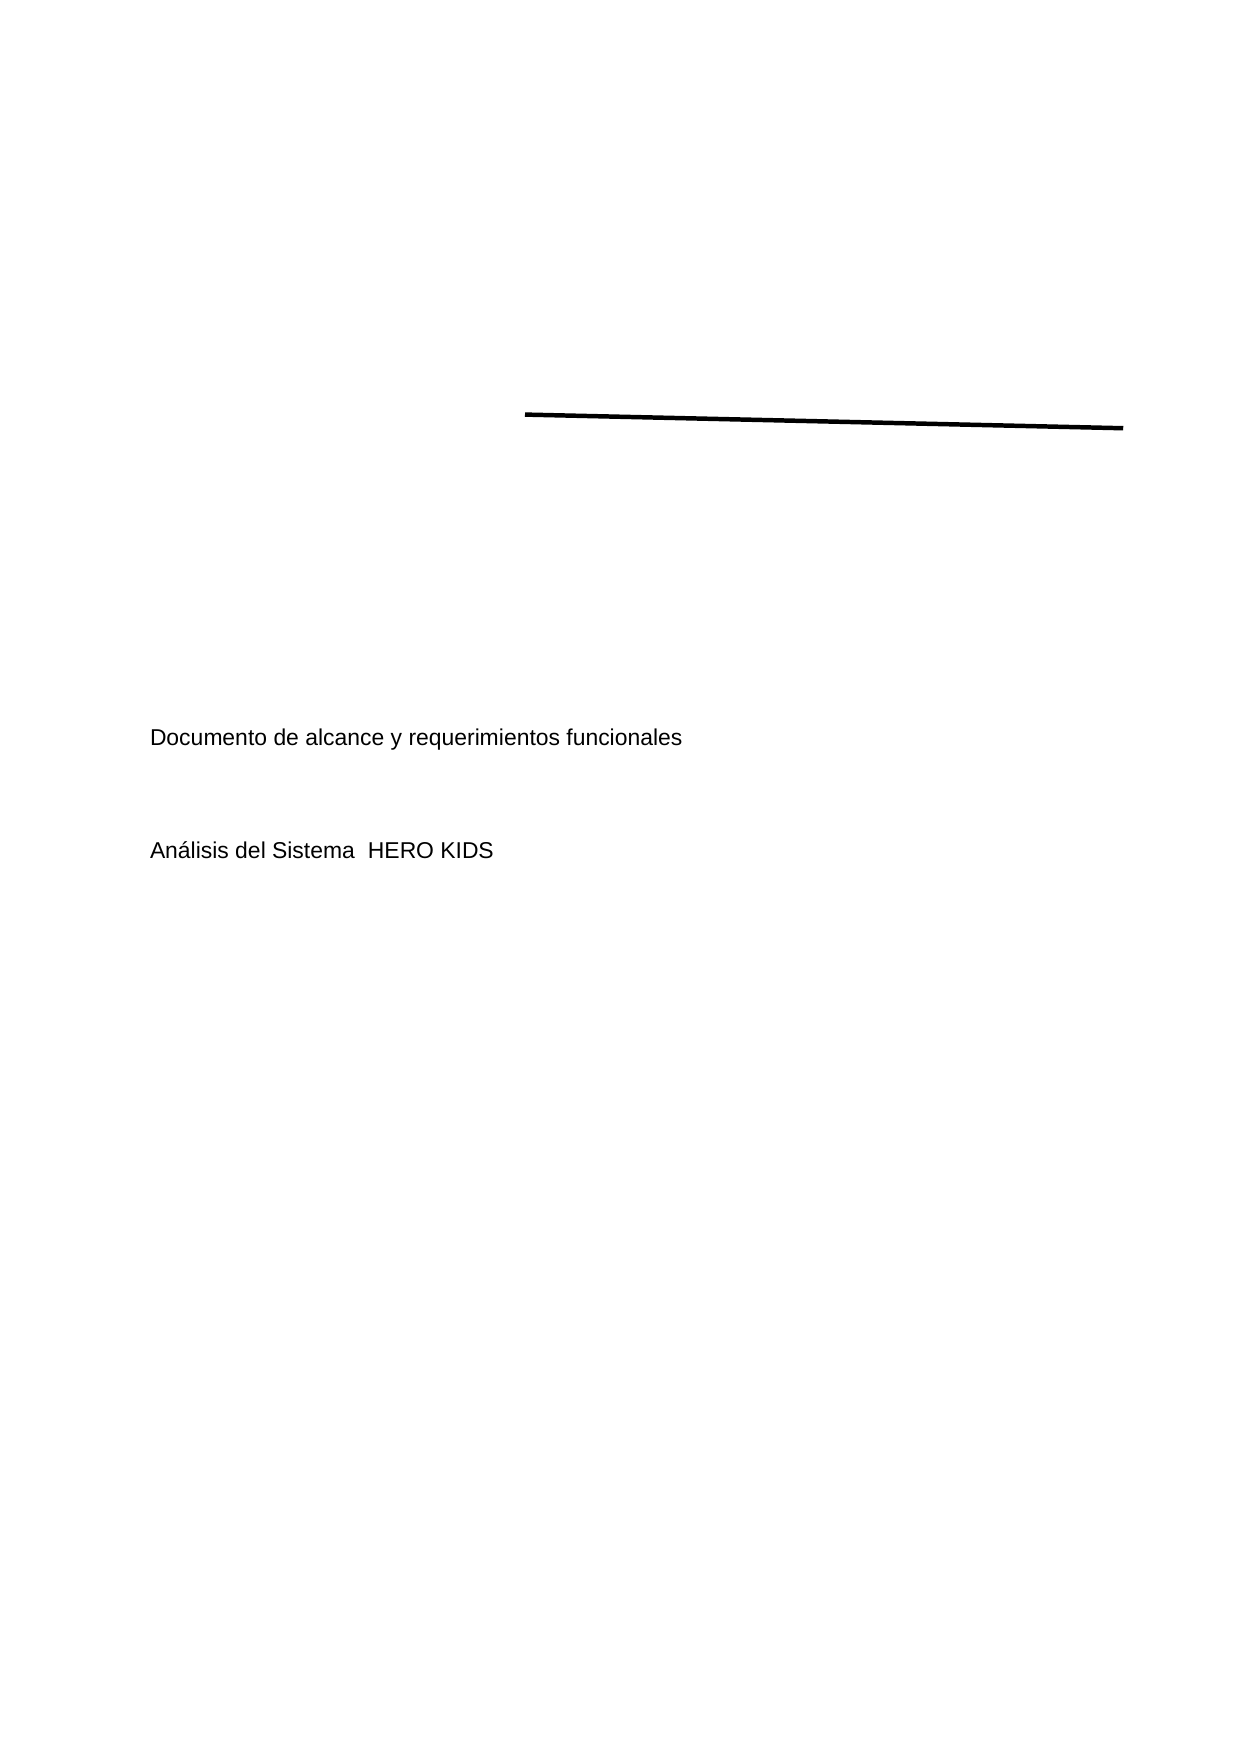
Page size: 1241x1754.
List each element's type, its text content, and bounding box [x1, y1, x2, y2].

text Documento de alcance y requerimientos funcionales [150, 724, 1090, 750]
text Análisis del Sistema HERO KIDS [150, 837, 1090, 863]
